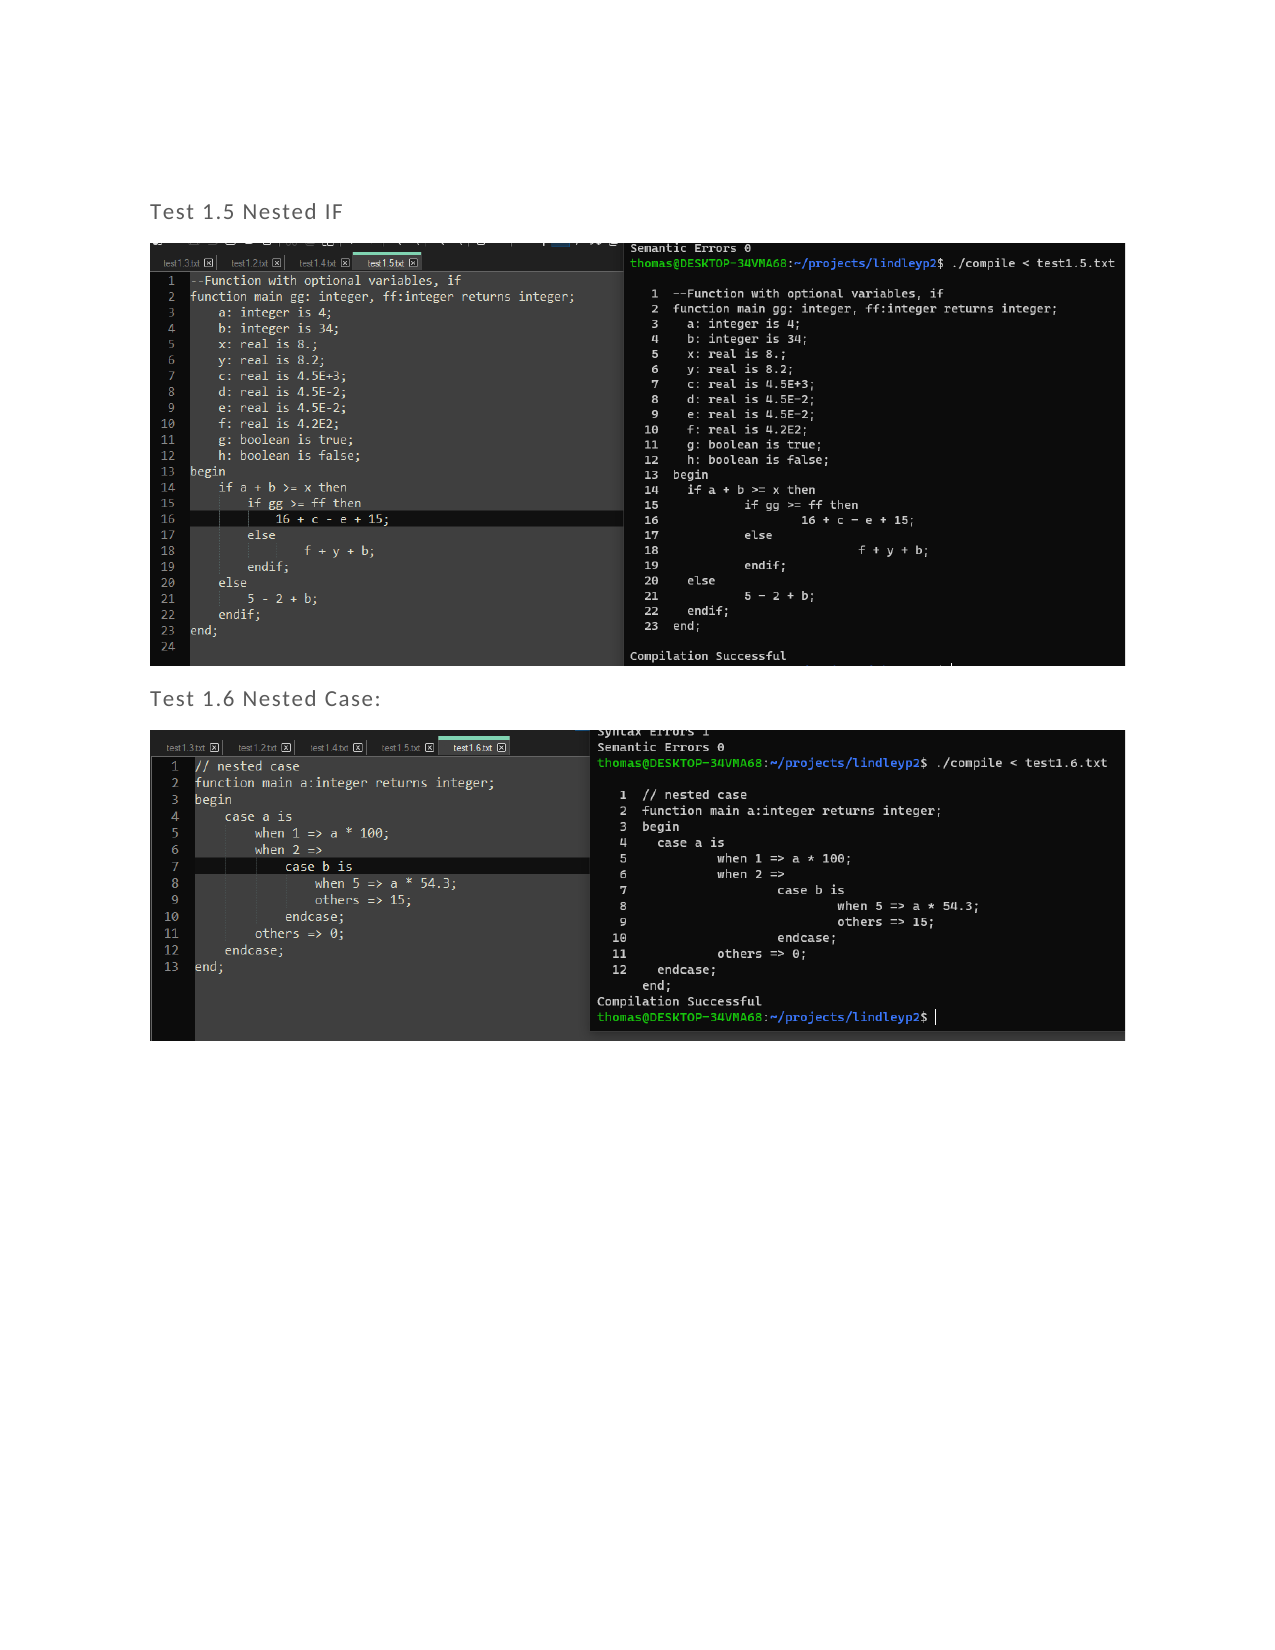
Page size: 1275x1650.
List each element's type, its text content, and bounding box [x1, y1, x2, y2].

subtitle Test 1.5 Nested IF [150, 197, 1125, 225]
picture [150, 730, 1125, 1041]
subtitle Test 1.6 Nested Case: [150, 684, 1125, 712]
picture [150, 243, 1125, 666]
